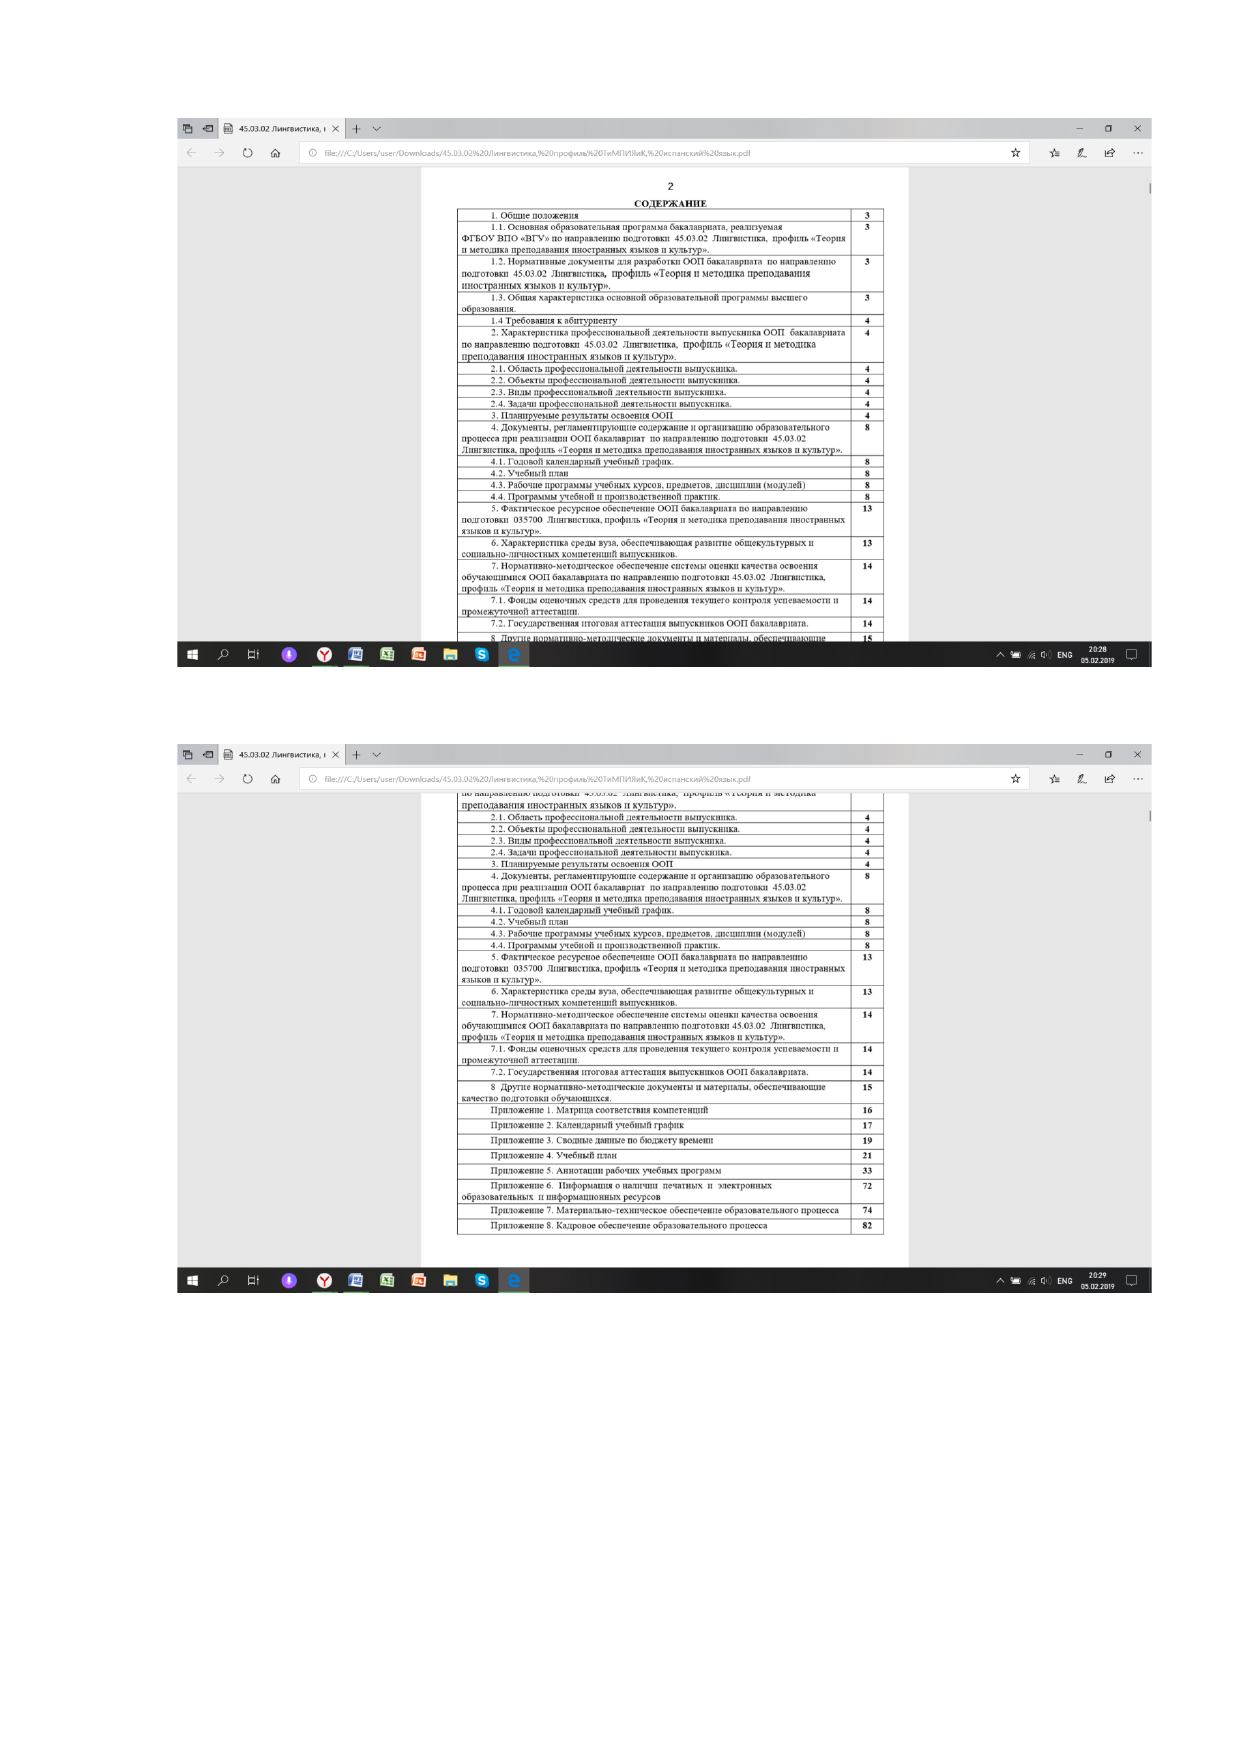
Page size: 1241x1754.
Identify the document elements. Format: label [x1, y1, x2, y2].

picture [177, 118, 1152, 667]
picture [177, 744, 1152, 1293]
